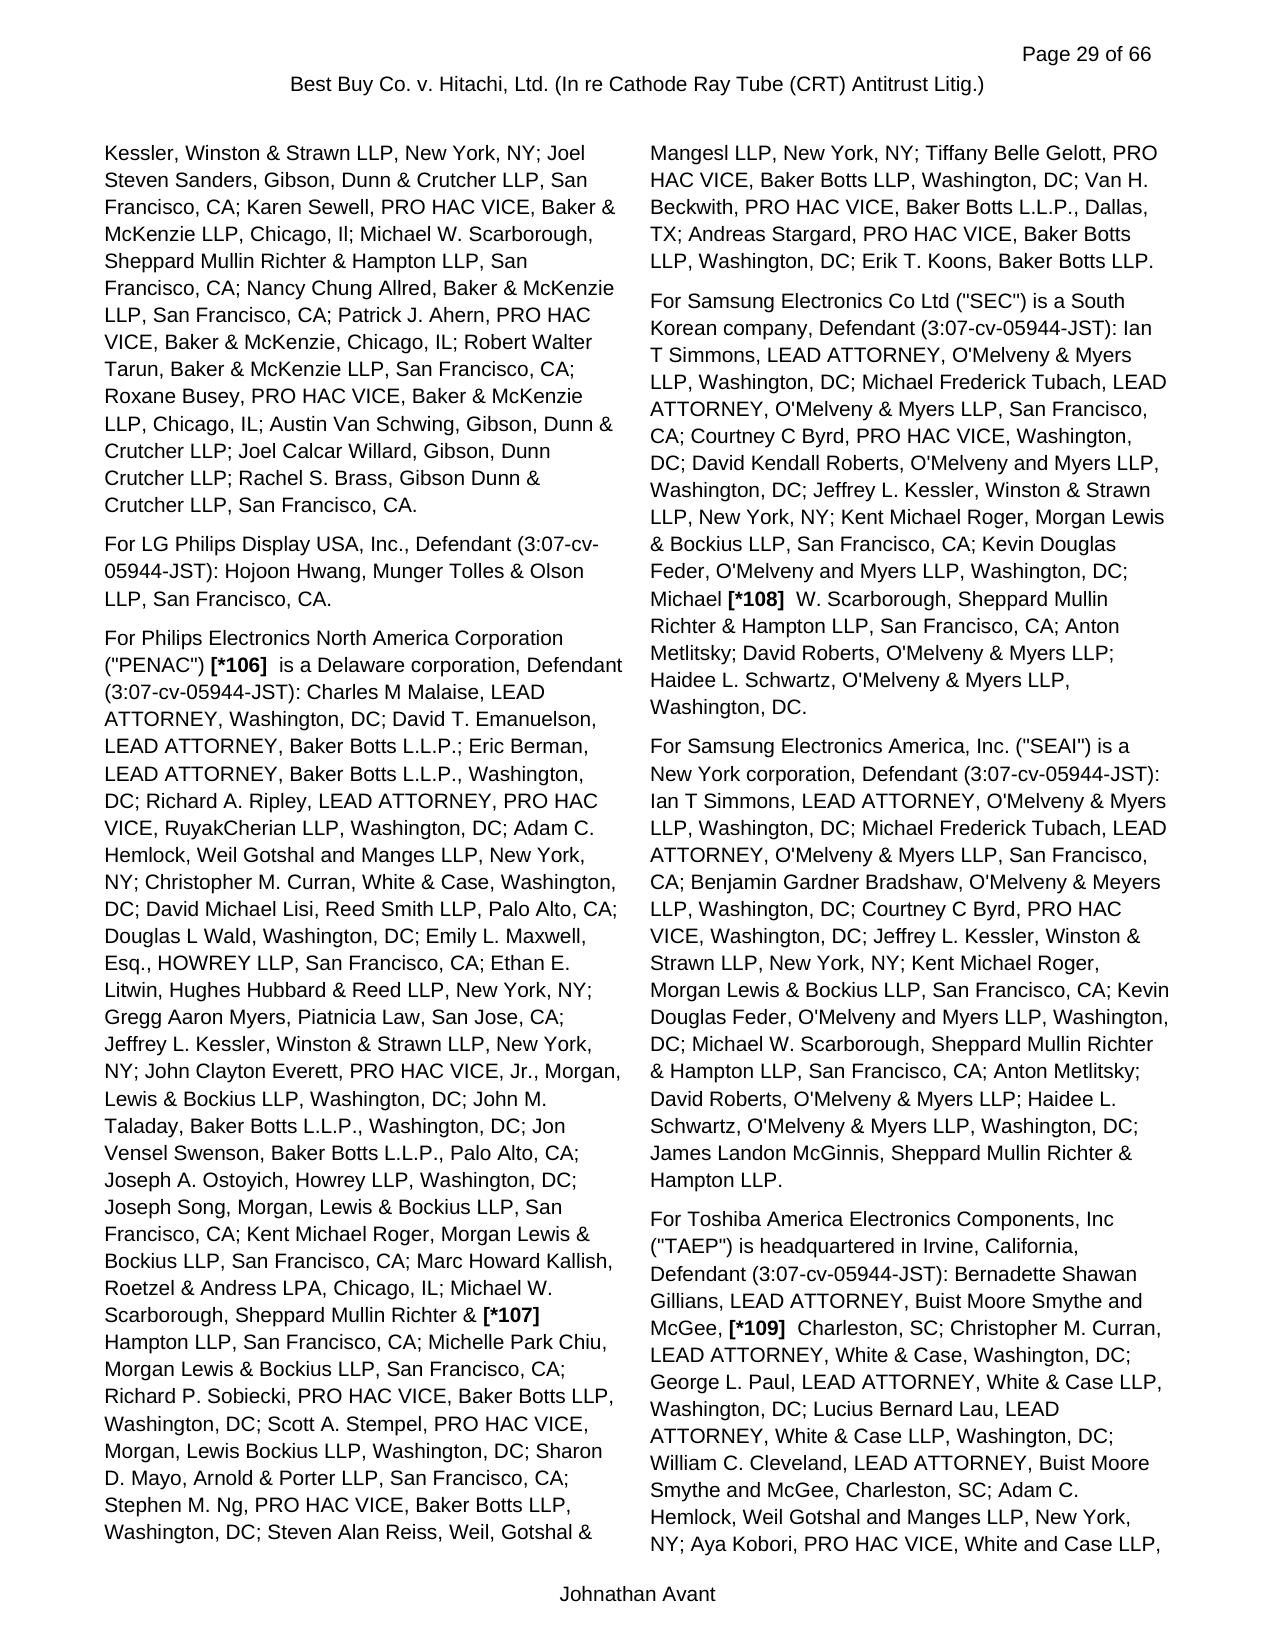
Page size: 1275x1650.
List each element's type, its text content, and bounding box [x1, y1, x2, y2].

text For Samsung Electronics America, Inc. ("SEAI") is a New York corporation, Defendant (3:07-cv-05944-JST): Ian T Simmons, LEAD ATTORNEY, O'Melveny & Myers LLP, Washington, DC; Michael Frederick Tubach, LEAD ATTORNEY, O'Melveny & Myers LLP, San Francisco, CA; Benjamin Gardner Bradshaw, O'Melveny & Meyers LLP, Washington, DC; Courtney C Byrd, PRO HAC VICE, Washington, DC; Jeffrey L. Kessler, Winston & Strawn LLP, New York, NY; Kent Michael Roger, Morgan Lewis & Bockius LLP, San Francisco, CA; Kevin Douglas Feder, O'Melveny and Myers LLP, Washington, DC; Michael W. Scarborough, Sheppard Mullin Richter & Hampton LLP, San Francisco, CA; Anton Metlitsky; David Roberts, O'Melveny & Myers LLP; Haidee L. Schwartz, O'Melveny & Myers LLP, Washington, DC; James Landon McGinnis, Sheppard Mullin Richter & Hampton LLP. [650, 731, 1171, 1192]
text For LG Philips Display USA, Inc., Defendant (3:07-cv-05944-JST): Hojoon Hwang, Munger Tolles & Olson LLP, San Francisco, CA. [104, 529, 625, 610]
text For Philips Electronics North America Corporation ("PENAC") [*106] is a Delaware corporation, Defendant (3:07-cv-05944-JST): Charles M Malaise, LEAD ATTORNEY, Washington, DC; David T. Emanuelson, LEAD ATTORNEY, Baker Botts L.L.P.; Eric Berman, LEAD ATTORNEY, Baker Botts L.L.P., Washington, DC; Richard A. Ripley, LEAD ATTORNEY, PRO HAC VICE, RuyakCherian LLP, Washington, DC; Adam C. Hemlock, Weil Gotshal and Manges LLP, New York, NY; Christopher M. Curran, White & Case, Washington, DC; David Michael Lisi, Reed Smith LLP, Palo Alto, CA; Douglas L Wald, Washington, DC; Emily L. Maxwell, Esq., HOWREY LLP, San Francisco, CA; Ethan E. Litwin, Hughes Hubbard & Reed LLP, New York, NY; Gregg Aaron Myers, Piatnicia Law, San Jose, CA; Jeffrey L. Kessler, Winston & Strawn LLP, New York, NY; John Clayton Everett, PRO HAC VICE, Jr., Morgan, Lewis & Bockius LLP, Washington, DC; John M. Taladay, Baker Botts L.L.P., Washington, DC; Jon Vensel Swenson, Baker Botts L.L.P., Palo Alto, CA; Joseph A. Ostoyich, Howrey LLP, Washington, DC; Joseph Song, Morgan, Lewis & Bockius LLP, San Francisco, CA; Kent Michael Roger, Morgan Lewis & Bockius LLP, San Francisco, CA; Marc Howard Kallish, Roetzel & Andress LPA, Chicago, IL; Michael W. Scarborough, Sheppard Mullin Richter & [*107] Hampton LLP, San Francisco, CA; Michelle Park Chiu, Morgan Lewis & Bockius LLP, San Francisco, CA; Richard P. Sobiecki, PRO HAC VICE, Baker Botts LLP, Washington, DC; Scott A. Stempel, PRO HAC VICE, Morgan, Lewis Bockius LLP, Washington, DC; Sharon D. Mayo, Arnold & Porter LLP, San Francisco, CA; Stephen M. Ng, PRO HAC VICE, Baker Botts LLP, Washington, DC; Steven Alan Reiss, Weil, Gotshal & Mangesl LLP, New York, NY; Tiffany Belle Gelott, PRO HAC VICE, Baker Botts LLP, Washington, DC; Van H. Beckwith, PRO HAC VICE, Baker Botts L.L.P., Dallas, TX; Andreas Stargard, PRO HAC VICE, Baker Botts LLP, Washington, DC; Erik T. Koons, Baker Botts LLP. [104, 623, 625, 1544]
text For Samsung Electronics Co Ltd ("SEC") is a South Korean company, Defendant (3:07-cv-05944-JST): Ian T Simmons, LEAD ATTORNEY, O'Melveny & Myers LLP, Washington, DC; Michael Frederick Tubach, LEAD ATTORNEY, O'Melveny & Myers LLP, San Francisco, CA; Courtney C Byrd, PRO HAC VICE, Washington, DC; David Kendall Roberts, O'Melveny and Myers LLP, Washington, DC; Jeffrey L. Kessler, Winston & Strawn LLP, New York, NY; Kent Michael Roger, Morgan Lewis & Bockius LLP, San Francisco, CA; Kevin Douglas Feder, O'Melveny and Myers LLP, Washington, DC; Michael [*108] W. Scarborough, Sheppard Mullin Richter & Hampton LLP, San Francisco, CA; Anton Metlitsky; David Roberts, O'Melveny & Myers LLP; Haidee L. Schwartz, O'Melveny & Myers LLP, Washington, DC. [650, 285, 1171, 719]
